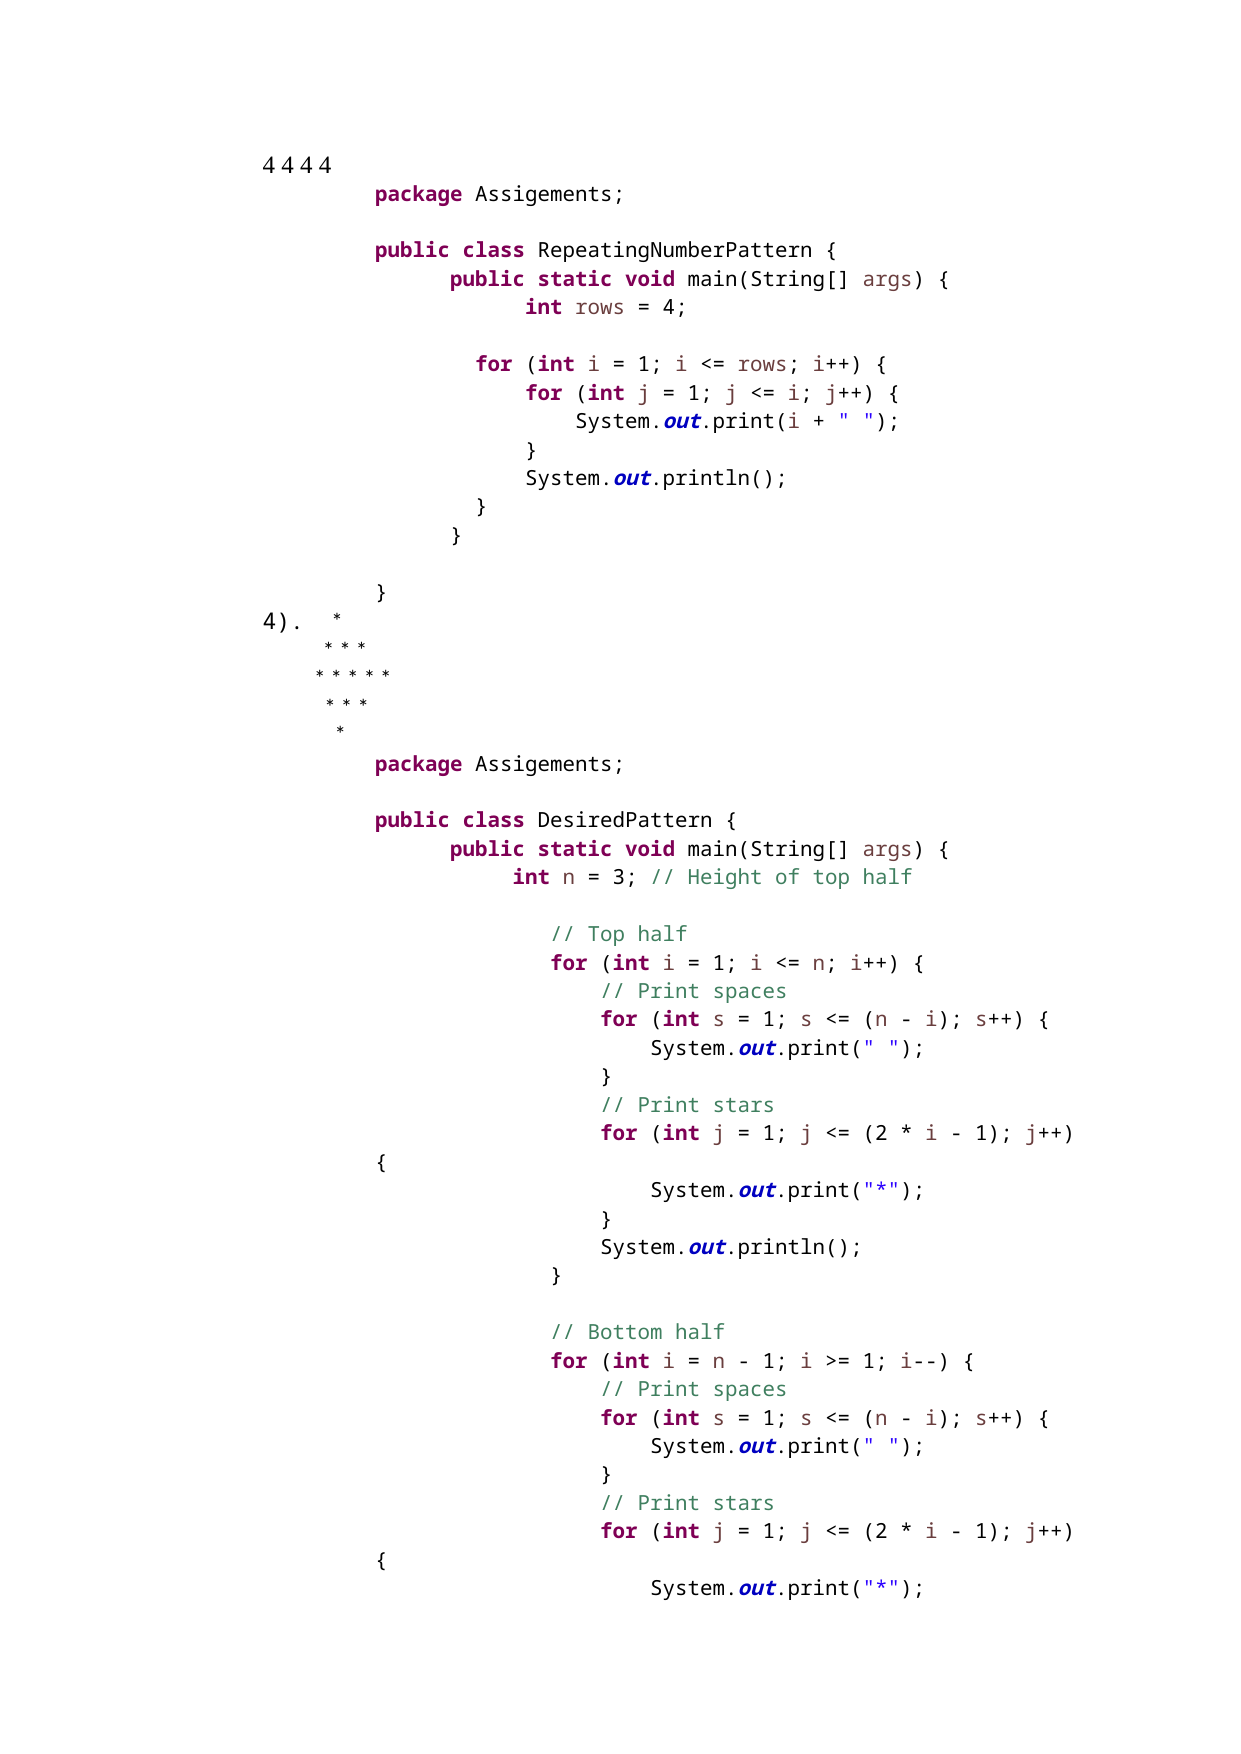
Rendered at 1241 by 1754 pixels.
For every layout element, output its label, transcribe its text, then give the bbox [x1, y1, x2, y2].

text for (int s = 1; s <= (n - i); s++) { [375, 1004, 1090, 1033]
text for (int i = 1; i <= n; i++) { [375, 948, 1090, 976]
text for (int j = 1; j <= i; j++) { [375, 378, 1090, 406]
text for (int i = 1; i <= rows; i++) { [375, 349, 1090, 378]
text } [375, 492, 1090, 520]
text public static void main(String[] args) { [375, 834, 1090, 862]
text for (int j = 1; j <= (2 * i - 1); j++) { [375, 1516, 1090, 1573]
text public class RepeatingNumberPattern { [375, 236, 1090, 264]
list * * * [262, 693, 1090, 721]
text System.out.print(" "); [375, 1033, 1090, 1061]
text System.out.println(); [375, 1232, 1090, 1261]
text } [375, 1204, 1090, 1232]
text for (int s = 1; s <= (n - i); s++) { [375, 1403, 1090, 1431]
text System.out.print("*"); [375, 1175, 1090, 1204]
text // Print spaces [375, 976, 1090, 1004]
text // Print stars [375, 1090, 1090, 1118]
text 4 4 4 4 [150, 150, 1090, 179]
text for (int i = n - 1; i >= 1; i--) { [375, 1346, 1090, 1374]
list * [262, 721, 1090, 749]
text System.out.println(); [375, 463, 1090, 492]
text for (int j = 1; j <= (2 * i - 1); j++) { [375, 1118, 1090, 1175]
text } [375, 520, 1090, 548]
text int n = 3; // Height of top half [375, 862, 1090, 891]
text public class DesiredPattern { [375, 806, 1090, 834]
text System.out.print(i + " "); [375, 406, 1090, 435]
text System.out.print("*"); [375, 1573, 1090, 1602]
text // Bottom half [375, 1317, 1090, 1346]
list 4). * [262, 605, 1090, 637]
text } [375, 435, 1090, 463]
text System.out.print(" "); [375, 1431, 1090, 1459]
text } [375, 1459, 1090, 1488]
text // Top half [375, 919, 1090, 948]
list * * * [262, 637, 1090, 664]
text } [375, 1261, 1090, 1289]
text package Assigements; [375, 179, 1090, 207]
list * * * * * [262, 664, 1090, 693]
text // Print spaces [375, 1374, 1090, 1403]
text public static void main(String[] args) { [375, 264, 1090, 292]
text package Assigements; [375, 749, 1090, 777]
text // Print stars [375, 1488, 1090, 1516]
text } [375, 577, 1090, 605]
text } [375, 1061, 1090, 1090]
text int rows = 4; [375, 292, 1090, 321]
